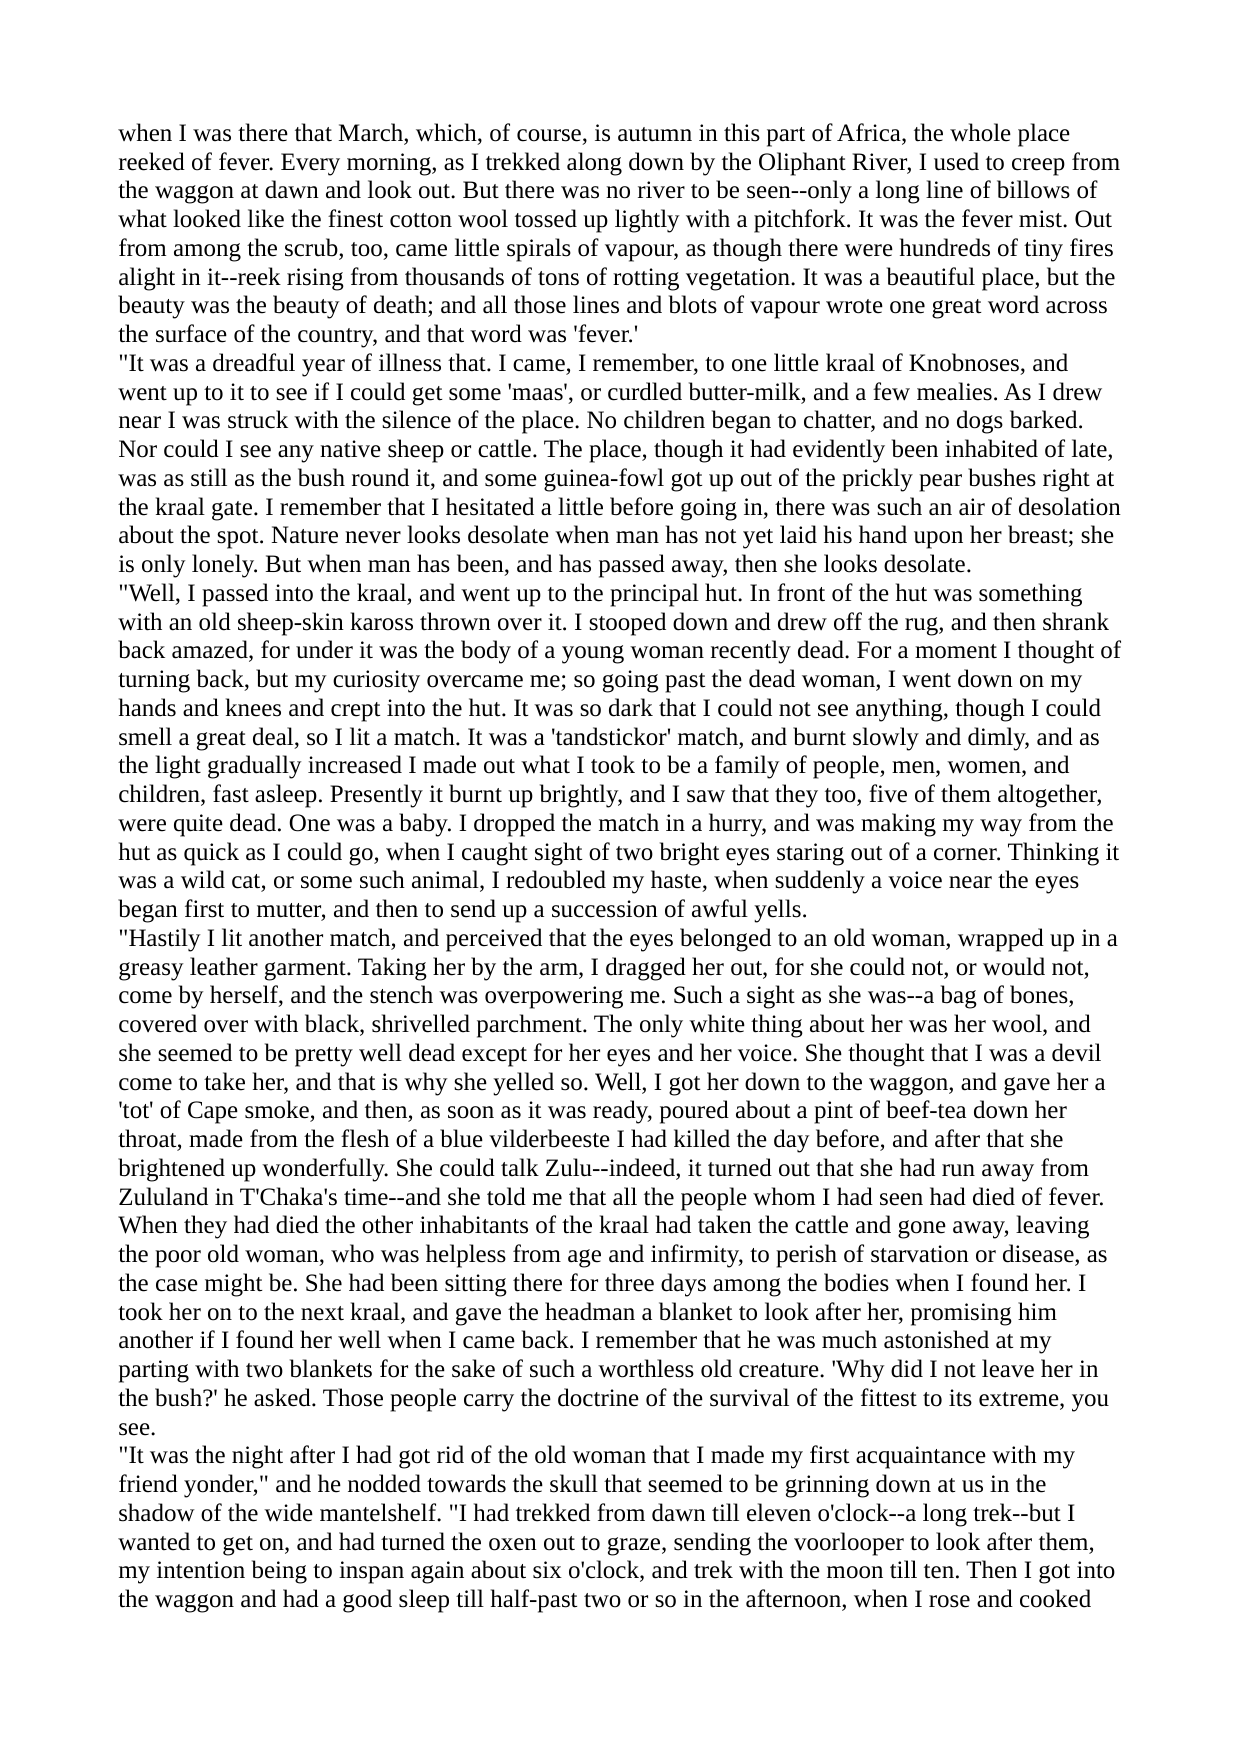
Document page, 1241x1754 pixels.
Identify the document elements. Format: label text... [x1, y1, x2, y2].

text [118, 1441, 1122, 1613]
text "Well, I passed into the kraal, and went up to the principal hut. In front of the hut was something with an old sheep-skin kaross thrown over it. I stooped down and drew off the rug, and then shrank back amazed, for under it was the body of a young woman recently dead. For a moment I thought of turning back, but my curiosity overcame me; so going past the dead woman, I went down on my hands and knees and crept into the hut. It was so dark that I could not see anything, though I could smell a great deal, so I lit a match. It was a 'tandstickor' match, and burnt slowly and dimly, and as the light gradually increased I made out what I took to be a family of people, men, women, and children, fast asleep. Presently it burnt up brightly, and I saw that they too, five of them altogether, were quite dead. One was a baby. I dropped the match in a hurry, and was making my way from the hut as quick as I could go, when I caught sight of two bright eyes staring out of a corner. Thinking it was a wild cat, or some such animal, I redoubled my haste, when suddenly a voice near the eyes began first to mutter, and then to send up a succession of awful yells. [118, 578, 1122, 923]
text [118, 118, 1122, 348]
text "Hastily I lit another match, and perceived that the eyes belonged to an old woman, wrapped up in a greasy leather garment. Taking her by the arm, I dragged her out, for she could not, or would not, come by herself, and the stench was overpowering me. Such a sight as she was--a bag of bones, covered over with black, shrivelled parchment. The only white thing about her was her wool, and she seemed to be pretty well dead except for her eyes and her voice. She thought that I was a devil come to take her, and that is why she yelled so. Well, I got her down to the waggon, and gave her a 'tot' of Cape smoke, and then, as soon as it was ready, poured about a pint of beef-tea down her throat, made from the flesh of a blue vilderbeeste I had killed the day before, and after that she brightened up wonderfully. She could talk Zulu--indeed, it turned out that she had run away from Zululand in T'Chaka's time--and she told me that all the people whom I had seen had died of fever. When they had died the other inhabitants of the kraal had taken the cattle and gone away, leaving the poor old woman, who was helpless from age and infirmity, to perish of starvation or disease, as the case might be. She had been sitting there for three days among the bodies when I found her. I took her on to the next kraal, and gave the headman a blanket to look after her, promising him another if I found her well when I came back. I remember that he was much astonished at my parting with two blankets for the sake of such a worthless old creature. 'Why did I not leave her in the bush?' he asked. Those people carry the doctrine of the survival of the fittest to its extreme, you see. [118, 923, 1122, 1441]
text "It was a dreadful year of illness that. I came, I remember, to one little kraal of Knobnoses, and went up to it to see if I could get some 'maas', or curdled butter-milk, and a few mealies. As I drew near I was struck with the silence of the place. No children began to chatter, and no dogs barked. Nor could I see any native sheep or cattle. The place, though it had evidently been inhabited of late, was as still as the bush round it, and some guinea-fowl got up out of the prickly pear bushes right at the kraal gate. I remember that I hesitated a little before going in, there was such an air of desolation about the spot. Nature never looks desolate when man has not yet laid his hand upon her breast; she is only lonely. But when man has been, and has passed away, then she looks desolate. [118, 348, 1122, 578]
